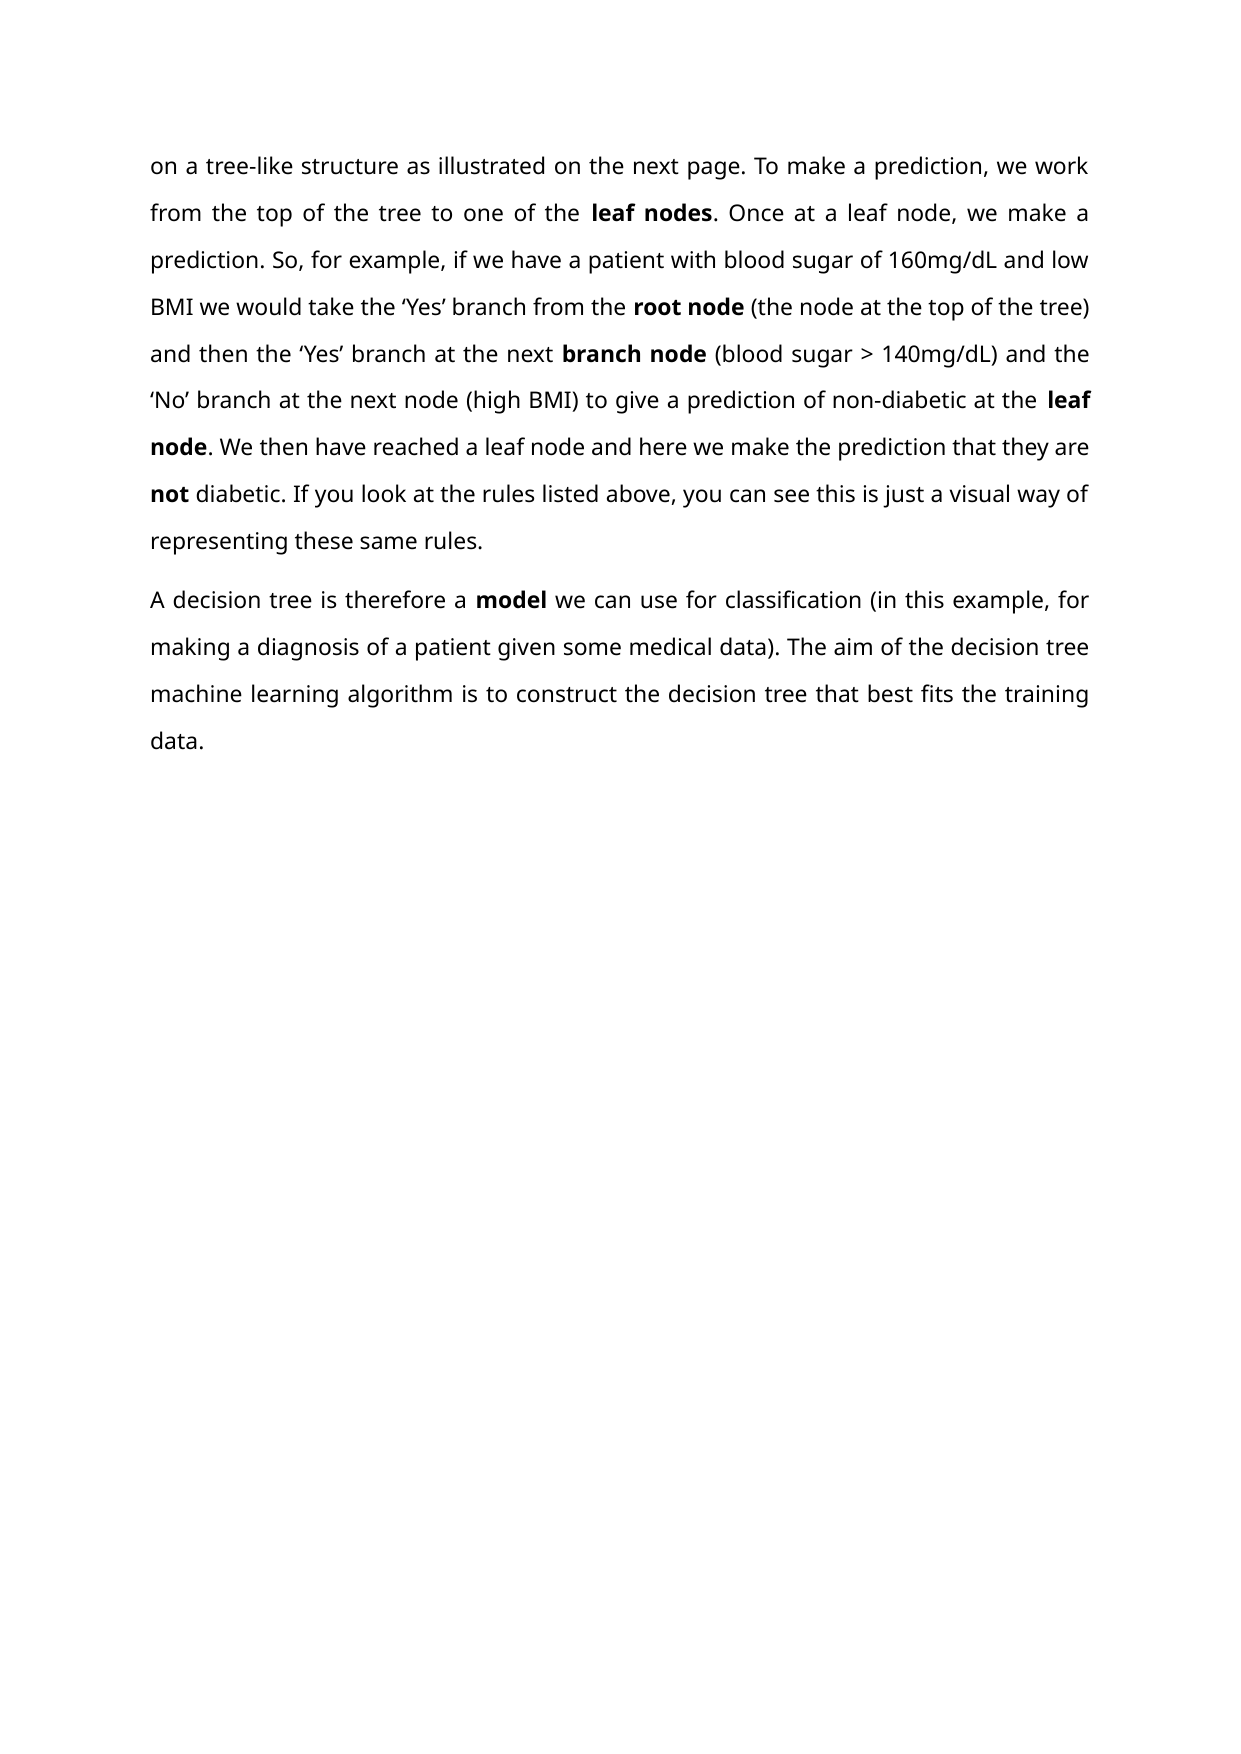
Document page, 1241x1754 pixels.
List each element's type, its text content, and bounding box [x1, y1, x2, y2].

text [150, 150, 1090, 556]
text A decision tree is therefore a model we can use for classification (in this example, for making a diagnosis of a patient given some medical data). The aim of the decision tree machine learning algorithm is to construct the decision tree that best fits the training data. [150, 584, 1090, 756]
